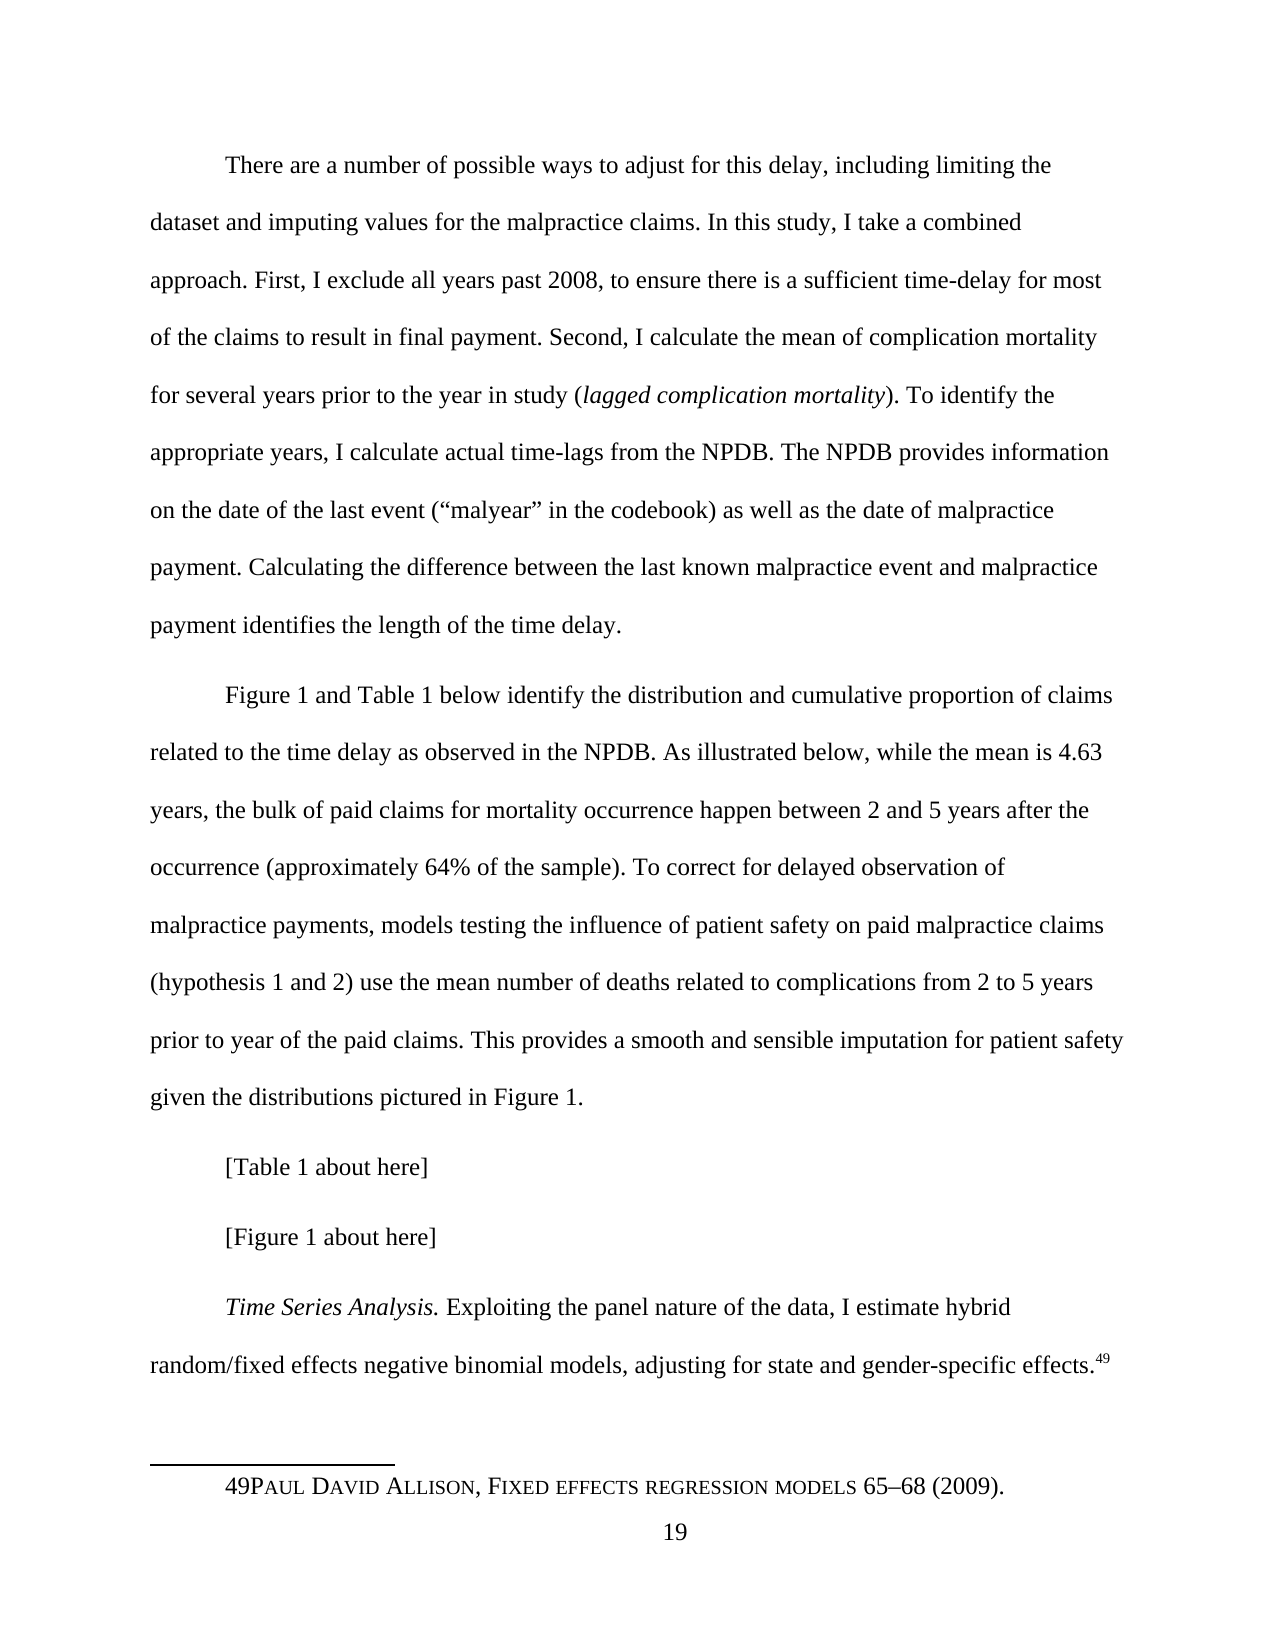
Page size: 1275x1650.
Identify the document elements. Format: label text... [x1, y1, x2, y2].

text Time Series Analysis. Exploiting the panel nature of the data, I estimate hybrid random/fixed effects negative binomial models, adjusting for state and gender-specific effects. [150, 1292, 1125, 1379]
text There are a number of possible ways to adjust for this delay, including limiting the dataset and imputing values for the malpractice claims. In this study, I take a combined approach. First, I exclude all years past 2008, to ensure there is a sufficient time-delay for most of the claims to result in final payment. Second, I calculate the mean of complication mortality for several years prior to the year in study (lagged complication mortality). To identify the appropriate years, I calculate actual time-lags from the NPDB. The NPDB provides information on the date of the last event (“malyear” in the codebook) as well as the date of malpractice payment. Calculating the difference between the last known malpractice event and malpractice payment identifies the length of the time delay. [150, 150, 1125, 639]
text [Figure 1 about here] [150, 1222, 1125, 1251]
text Figure 1 and Table 1 below identify the distribution and cumulative proportion of claims related to the time delay as observed in the NPDB. As illustrated below, while the mean is 4.63 years, the bulk of paid claims for mortality occurrence happen between 2 and 5 years after the occurrence (approximately 64% of the sample). To correct for delayed observation of malpractice payments, models testing the influence of patient safety on paid malpractice claims (hypothesis 1 and 2) use the mean number of deaths related to complications from 2 to 5 years prior to year of the paid claims. This provides a smooth and sensible imputation for patient safety given the distributions pictured in Figure 1. [150, 680, 1125, 1111]
text [Table 1 about here] [150, 1152, 1125, 1181]
